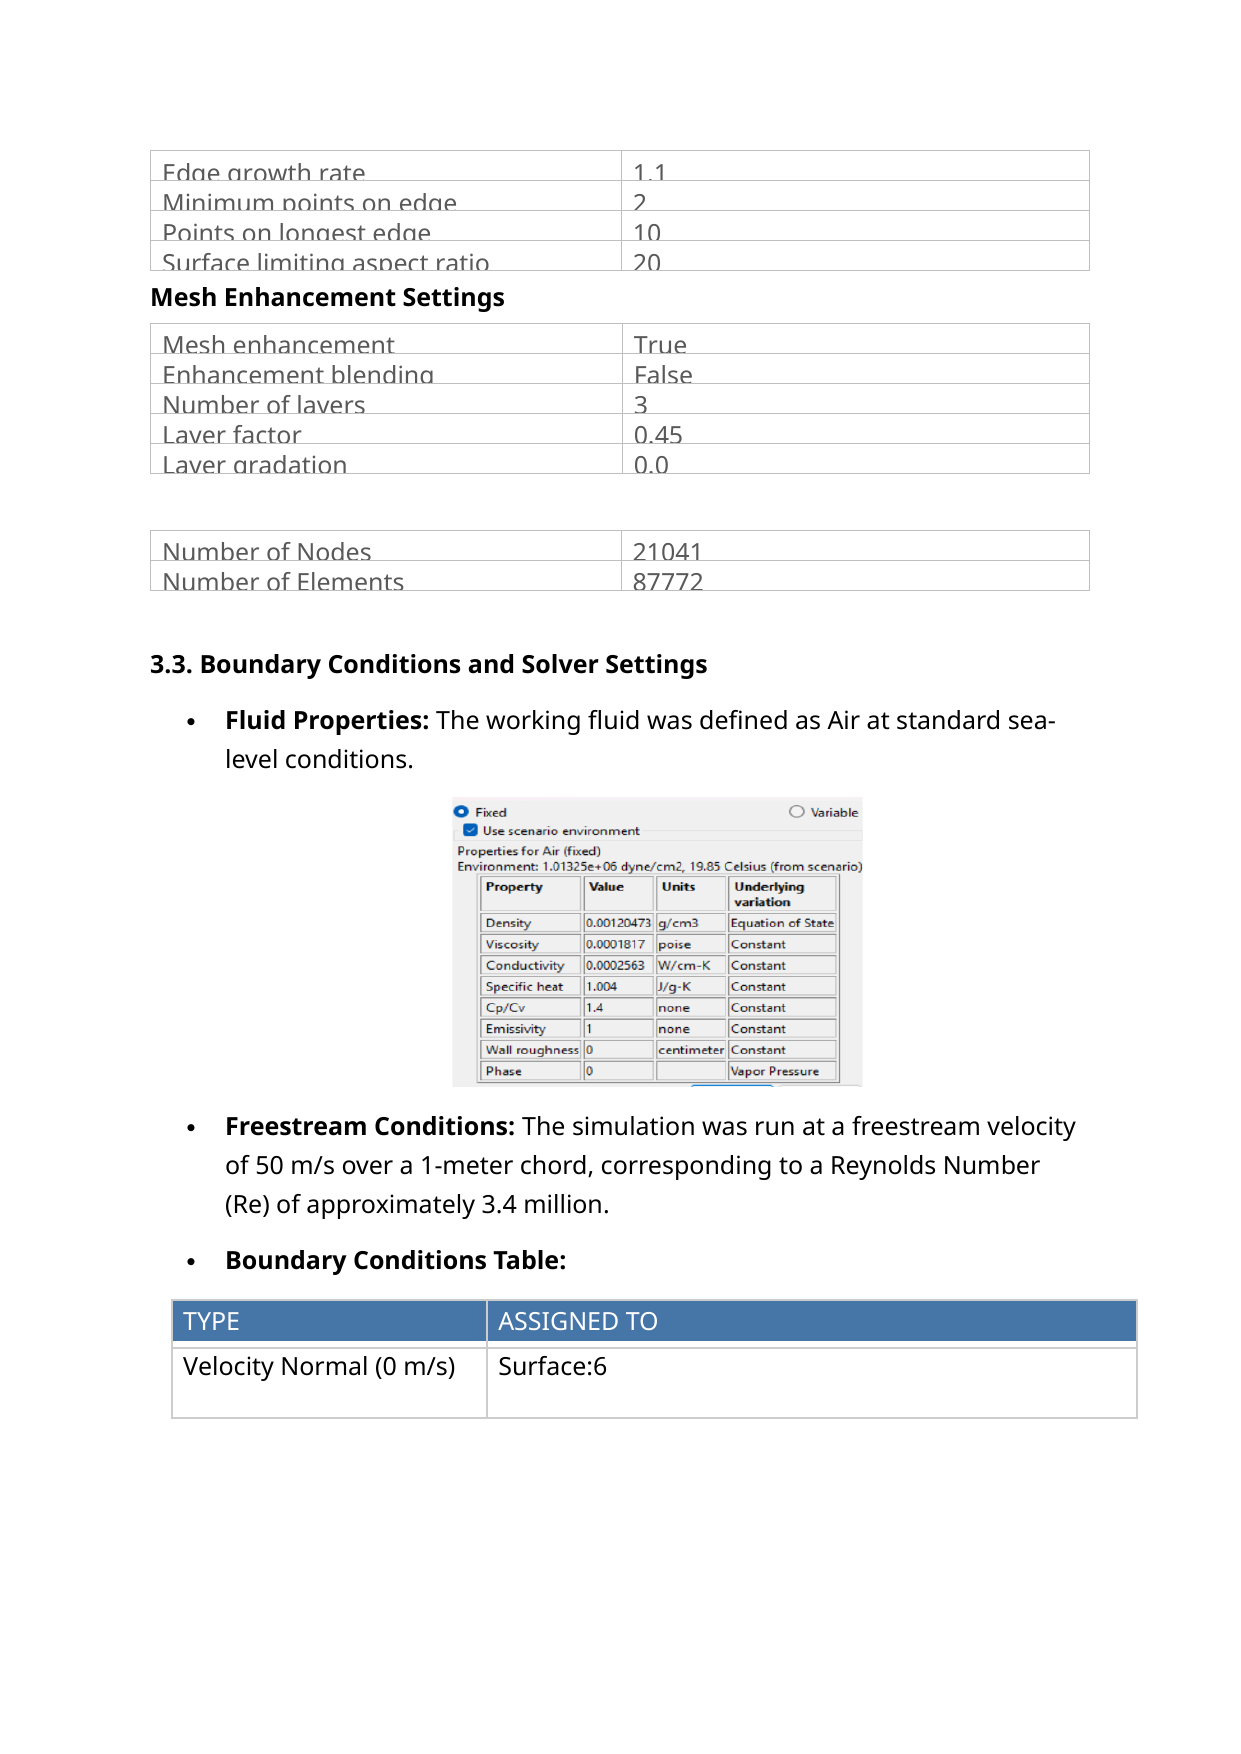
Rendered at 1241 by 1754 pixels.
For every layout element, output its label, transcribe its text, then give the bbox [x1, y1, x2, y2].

table_cell 10 [622, 211, 1089, 240]
table_cell Surface:6 [488, 1349, 1136, 1417]
table_cell Minimum points on edge [151, 181, 621, 210]
subtitle Mesh Enhancement Settings [150, 279, 1090, 313]
list Fluid Properties: The working fluid was defined as Air at standard sea-level conditions. [187, 702, 1090, 776]
table_cell 0.45 [623, 414, 1089, 443]
table_header True [623, 324, 1089, 353]
table_cell 0.0 [623, 444, 1089, 473]
table_cell 2 [622, 181, 1089, 210]
table_cell 20 [622, 241, 1089, 270]
table_cell Layer factor [151, 414, 622, 443]
table_header Number of Nodes [151, 531, 621, 559]
picture [452, 797, 863, 1087]
table_cell 1.1 [622, 151, 1089, 180]
table_cell Surface limiting aspect ratio [151, 241, 621, 270]
table_cell 3 [623, 384, 1089, 413]
table_cell Layer gradation [151, 444, 622, 473]
table_header Mesh enhancement [151, 324, 622, 353]
table_cell Points on longest edge [151, 211, 621, 240]
text 3.3. Boundary Conditions and Solver Settings [150, 646, 1090, 681]
table_cell 87772 [622, 561, 1089, 589]
table_cell Number of layers [151, 384, 622, 413]
list Freestream Conditions: The simulation was run at a freestream velocity of 50 m/s over a 1-meter chord, corresponding to a Reynolds Number (Re) of approximately 3.4 million. [187, 1109, 1090, 1221]
list Boundary Conditions Table: [187, 1243, 1090, 1277]
table_header 21041 [622, 531, 1089, 559]
table_cell Number of Elements [151, 561, 621, 589]
table_cell Edge growth rate [151, 151, 621, 180]
table_cell Enhancement blending [151, 354, 622, 383]
table_cell Velocity Normal (0 m/s) [173, 1349, 486, 1417]
table_cell False [623, 354, 1089, 383]
